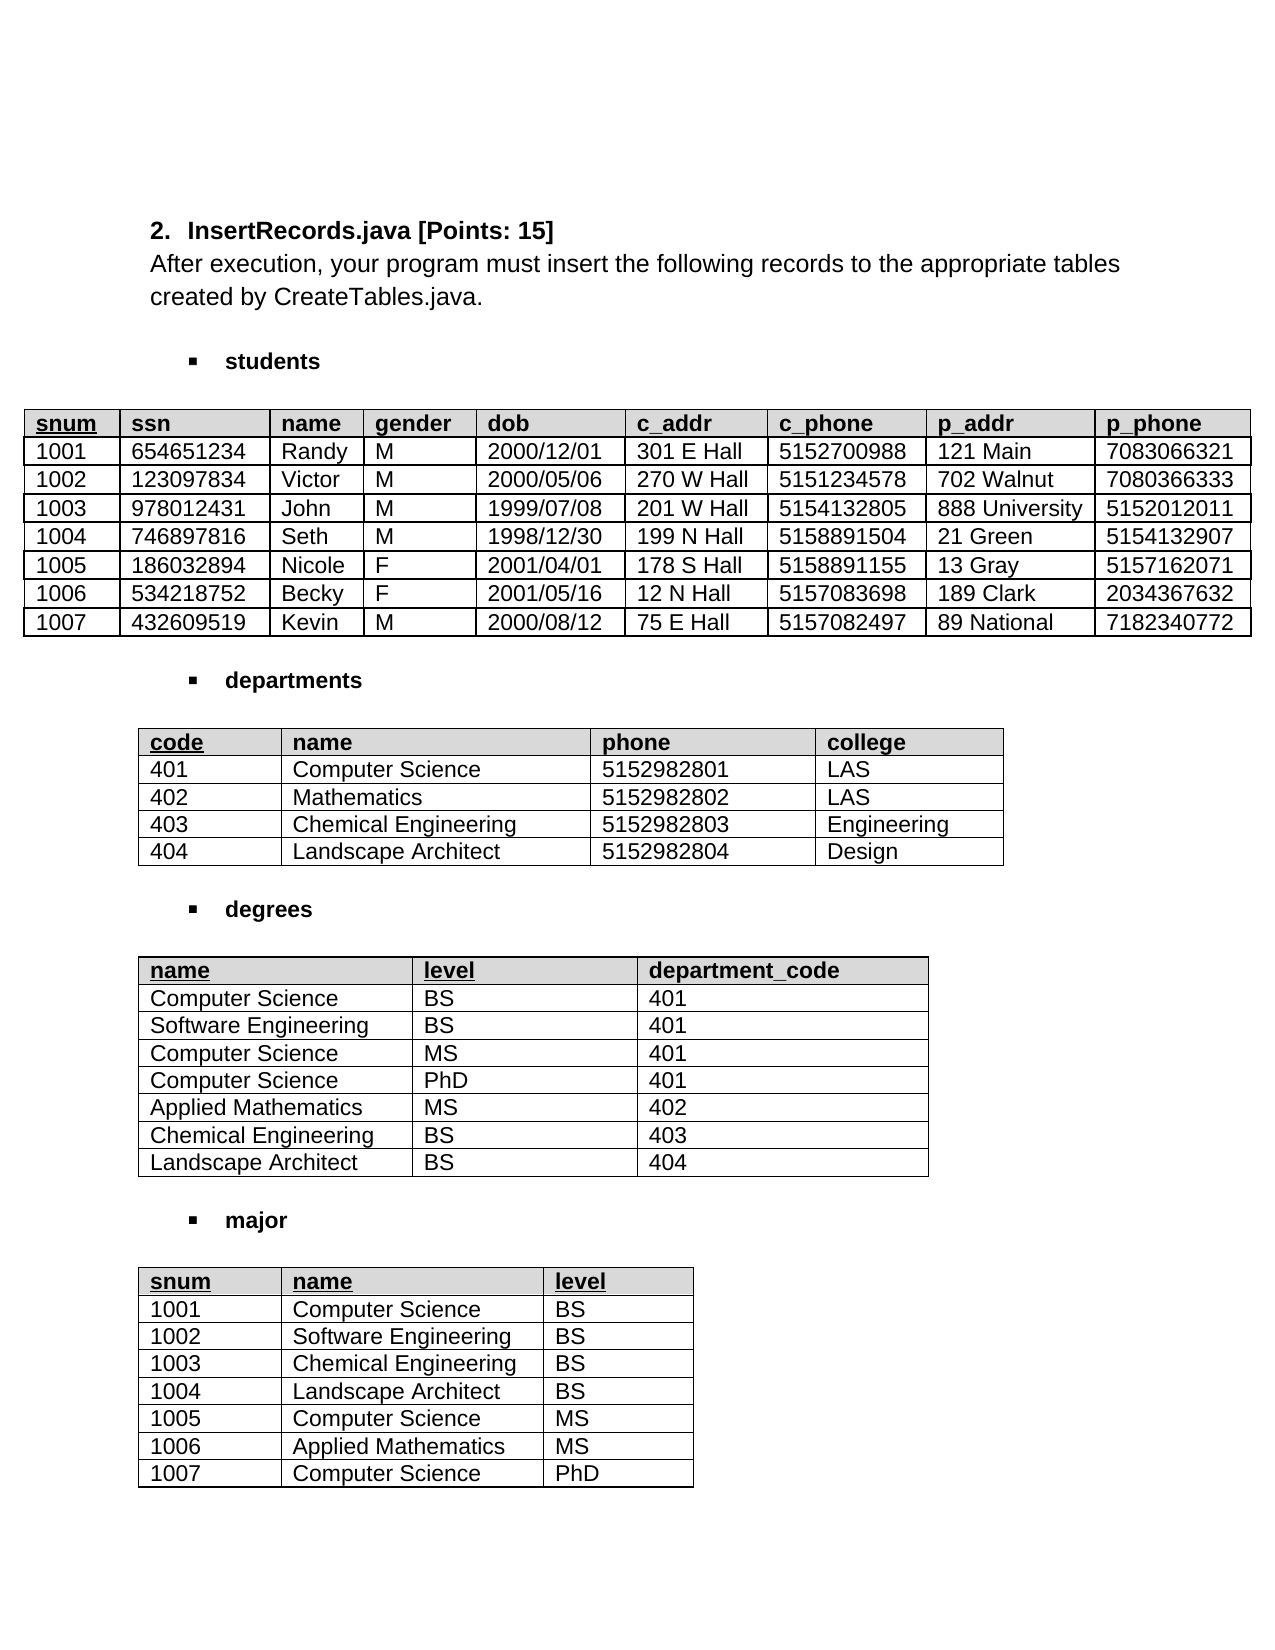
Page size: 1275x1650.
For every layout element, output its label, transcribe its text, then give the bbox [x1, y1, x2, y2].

table_cell 178 S Hall [626, 552, 767, 578]
table_cell BS [544, 1350, 693, 1377]
table_cell 1007 [139, 1460, 281, 1486]
table_cell 7083066321 [1096, 438, 1250, 464]
table_header ssn [121, 410, 269, 436]
list students [187, 348, 1125, 374]
table_cell 402 [638, 1094, 928, 1121]
table_cell 301 E Hall [626, 438, 767, 464]
table_cell 5157082497 [769, 609, 925, 635]
table_cell MS [544, 1433, 693, 1459]
table_cell M [364, 466, 476, 493]
table_cell F [365, 552, 475, 578]
table_cell 1004 [25, 523, 119, 550]
table_header department_code [638, 958, 928, 984]
table_cell 1998/12/30 [477, 523, 625, 550]
table_header code [139, 729, 281, 755]
table_cell 404 [638, 1149, 928, 1176]
table_cell Landscape Architect [282, 838, 590, 865]
table_cell 401 [638, 1012, 928, 1038]
table_cell Software Engineering [139, 1012, 412, 1038]
table_cell 1001 [25, 438, 119, 464]
table_cell 654651234 [121, 438, 269, 464]
table_cell John [271, 495, 363, 521]
table_cell 5152982804 [591, 838, 815, 865]
table_cell M [365, 609, 475, 635]
table_cell 201 W Hall [626, 495, 767, 521]
table_cell 1003 [139, 1350, 281, 1377]
table_header college [816, 729, 1003, 755]
table_cell 2001/04/01 [477, 552, 624, 578]
table_cell Computer Science [139, 1067, 412, 1093]
table_cell MS [544, 1405, 693, 1432]
table_cell Applied Mathematics [282, 1433, 543, 1459]
table_cell 5157083698 [768, 580, 926, 607]
table_cell Seth [271, 523, 363, 550]
table_cell 5157162071 [1096, 552, 1250, 578]
table_cell 978012431 [121, 495, 269, 521]
table_cell 534218752 [121, 580, 269, 607]
table_cell Computer Science [282, 756, 590, 782]
table_cell 5158891155 [769, 552, 925, 578]
table_cell 432609519 [121, 609, 269, 635]
table_cell 2000/08/12 [477, 609, 624, 635]
list degrees [187, 896, 1125, 922]
table_cell 401 [638, 1067, 928, 1093]
table_header phone [591, 729, 815, 755]
table_cell 1003 [25, 495, 119, 521]
table_cell 2034367632 [1096, 580, 1250, 607]
table_cell Becky [271, 580, 363, 607]
table_header level [413, 958, 637, 984]
table_header p_phone [1096, 410, 1250, 436]
table_header snum [139, 1268, 281, 1294]
table_cell Computer Science [282, 1296, 543, 1322]
table_cell 401 [638, 1040, 928, 1066]
table_cell BS [413, 985, 637, 1011]
table_cell MS [413, 1094, 637, 1121]
table_cell 5152700988 [769, 438, 925, 464]
table_cell Nicole [271, 552, 363, 578]
table_cell BS [544, 1296, 693, 1322]
table_cell Victor [271, 466, 363, 493]
table_cell Landscape Architect [139, 1149, 412, 1176]
table_header gender [364, 410, 476, 436]
table_cell Engineering [816, 811, 1003, 837]
table_cell Mathematics [282, 784, 590, 810]
table_cell 5152982801 [591, 756, 815, 782]
table_cell 199 N Hall [626, 523, 767, 550]
table_cell Chemical Engineering [139, 1122, 412, 1148]
table_cell 2000/12/01 [477, 438, 624, 464]
table_cell 2000/05/06 [477, 466, 625, 493]
table_cell 270 W Hall [626, 466, 767, 493]
table_cell Software Engineering [282, 1323, 543, 1349]
table_header snum [25, 410, 119, 436]
text After execution, your program must insert the following records to the appropriate tables created by CreateTables.java. [150, 249, 1125, 311]
table_cell 12 N Hall [626, 580, 767, 607]
table_cell Computer Science [139, 1040, 412, 1066]
table_cell 2001/05/16 [477, 580, 625, 607]
table_cell 1007 [25, 609, 119, 635]
table_cell 5154132805 [769, 495, 925, 521]
table_cell 7080366333 [1096, 466, 1250, 493]
table_cell 189 Clark [927, 580, 1094, 607]
list departments [187, 667, 1125, 694]
table_cell Design [816, 838, 1003, 865]
table_cell Computer Science [282, 1460, 543, 1486]
table_header level [544, 1268, 693, 1294]
table_cell 402 [139, 784, 281, 810]
table_cell 1006 [139, 1433, 281, 1459]
table_cell BS [544, 1378, 693, 1404]
table_cell 5158891504 [768, 523, 926, 550]
table_cell LAS [816, 756, 1003, 782]
list major [187, 1207, 1125, 1233]
table_cell 13 Gray [927, 552, 1094, 578]
table_cell 5152982802 [591, 784, 815, 810]
table_cell 75 E Hall [626, 609, 767, 635]
table_cell F [364, 580, 476, 607]
table_cell 5154132907 [1096, 523, 1250, 550]
table_cell BS [413, 1012, 637, 1038]
table_cell 1005 [139, 1405, 281, 1432]
table_header name [139, 958, 412, 984]
table_cell 702 Walnut [927, 466, 1094, 493]
table_cell PhD [413, 1067, 637, 1093]
table_cell 404 [139, 838, 281, 865]
table_cell 123097834 [121, 466, 269, 493]
table_cell MS [413, 1040, 637, 1066]
table_cell Applied Mathematics [139, 1094, 412, 1121]
table_cell 888 University [927, 495, 1094, 521]
table_cell 1002 [139, 1323, 281, 1349]
table_cell PhD [544, 1460, 693, 1486]
table_header name [282, 1268, 543, 1294]
table_cell LAS [816, 784, 1003, 810]
table_cell 21 Green [927, 523, 1094, 550]
table_cell Computer Science [139, 985, 412, 1011]
table_cell 401 [139, 756, 281, 782]
table_cell 746897816 [121, 523, 269, 550]
table_cell 7182340772 [1096, 609, 1250, 635]
table_cell Landscape Architect [282, 1378, 543, 1404]
table_cell M [365, 495, 475, 521]
list InsertRecords.java [Points: 15] [150, 216, 1125, 245]
table_cell 401 [638, 985, 928, 1011]
table_cell Chemical Engineering [282, 1350, 543, 1377]
table_cell M [365, 438, 475, 464]
table_cell 89 National [927, 609, 1094, 635]
table_cell Randy [271, 438, 363, 464]
table_header name [271, 410, 363, 436]
table_cell M [364, 523, 476, 550]
table_cell Kevin [271, 609, 363, 635]
table_cell 121 Main [927, 438, 1094, 464]
table_header name [282, 729, 590, 755]
table_cell 1004 [139, 1378, 281, 1404]
table_cell Chemical Engineering [282, 811, 590, 837]
table_cell BS [544, 1323, 693, 1349]
table_cell 5151234578 [768, 466, 926, 493]
table_cell 1999/07/08 [477, 495, 624, 521]
table_cell 5152982803 [591, 811, 815, 837]
table_header dob [477, 410, 625, 436]
table_cell BS [413, 1149, 637, 1176]
table_cell 1002 [25, 466, 119, 493]
table_cell 1006 [25, 580, 119, 607]
table_cell 1005 [25, 552, 119, 578]
table_cell BS [413, 1122, 637, 1148]
table_cell 403 [638, 1122, 928, 1148]
table_header p_addr [927, 410, 1094, 436]
table_header c_addr [626, 410, 767, 436]
table_cell 5152012011 [1096, 495, 1250, 521]
table_cell 186032894 [121, 552, 269, 578]
table_cell Computer Science [282, 1405, 543, 1432]
table_cell 403 [139, 811, 281, 837]
table_header c_phone [768, 410, 926, 436]
table_cell 1001 [139, 1296, 281, 1322]
